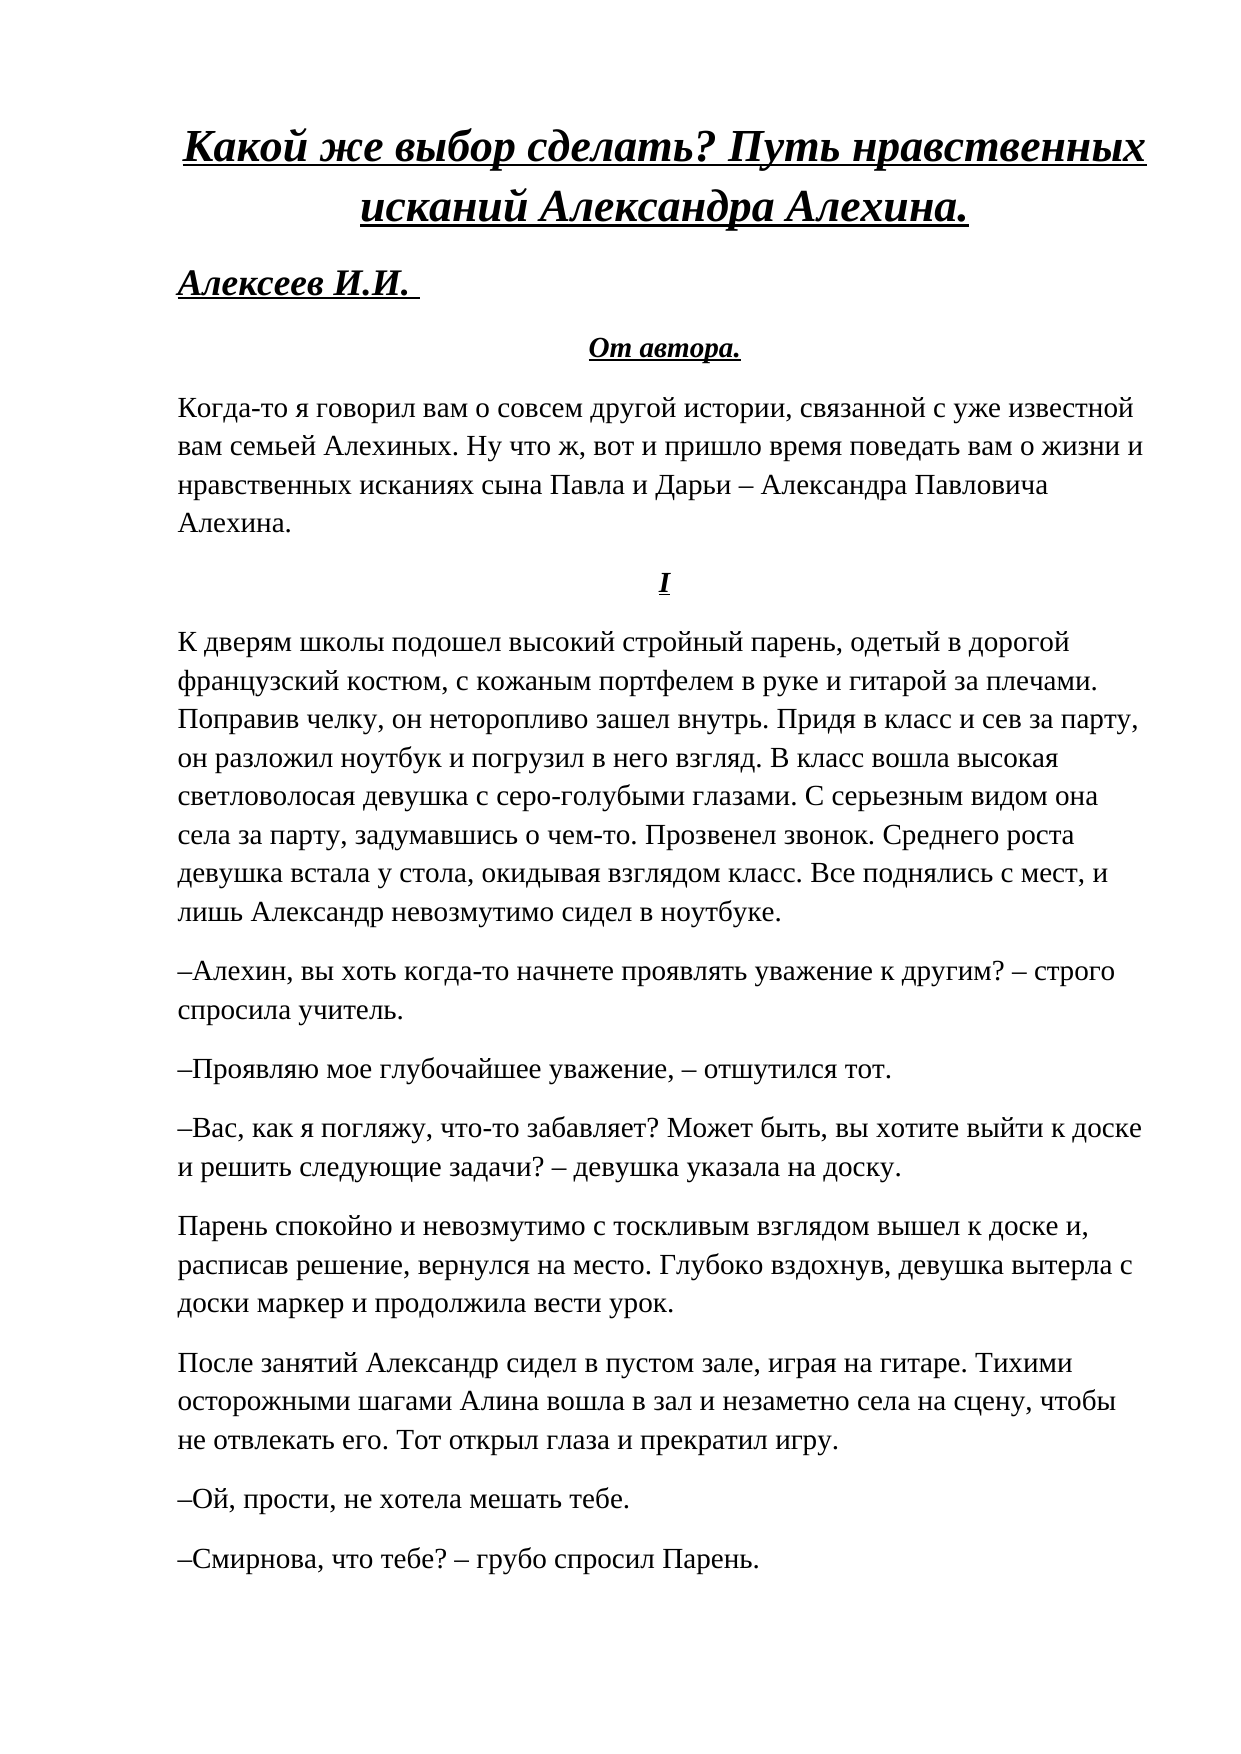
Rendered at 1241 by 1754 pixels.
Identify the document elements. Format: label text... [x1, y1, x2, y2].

text I [177, 565, 1152, 598]
text После занятий Александр сидел в пустом зале, играя на гитаре. Тихими осторожными шагами Алина вошла в зал и незаметно села на сцену, чтобы не отвлекать его. Тот открыл глаза и прекратил игру. [177, 1345, 1152, 1456]
text Парень спокойно и невозмутимо с тоскливым взглядом вышел к доске и, расписав решение, вернулся на место. Глубоко вздохнув, девушка вытерла с доски маркер и продолжила вести урок. [177, 1208, 1152, 1319]
text –Алехин, вы хоть когда-то начнете проявлять уважение к другим? – строго спросила учитель. [177, 953, 1152, 1025]
text –Ой, прости, не хотела мешать тебе. [177, 1481, 1152, 1515]
text Какой же выбор сделать? Путь нравственных исканий Александра Алехина. [177, 118, 1152, 231]
text К дверям школы подошел высокий стройный парень, одетый в дорогой французский костюм, с кожаным портфелем в руке и гитарой за плечами. Поправив челку, он неторопливо зашел внутрь. Придя в класс и сев за парту, он разложил ноутбук и погрузил в него взгляд. В класс вошла высокая светловолосая девушка с серо-голубыми глазами. С серьезным видом она села за парту, задумавшись о чем-то. Прозвенел звонок. Среднего роста девушка встала у стола, окидывая взглядом класс. Все поднялись с мест, и лишь Александр невозмутимо сидел в ноутбуке. [177, 624, 1152, 927]
text –Вас, как я погляжу, что-то забавляет? Может быть, вы хотите выйти к доске и решить следующие задачи? – девушка указала на доску. [177, 1111, 1152, 1183]
text –Проявляю мое глубочайшее уважение, – отшутился тот. [177, 1051, 1152, 1085]
text –Смирнова, что тебе? – грубо спросил Парень. [177, 1541, 1152, 1574]
text Алексеев И.И. [177, 260, 1152, 303]
text Когда-то я говорил вам о совсем другой истории, связанной с уже известной вам семьей Алехиных. Ну что ж, вот и пришло время поведать вам о жизни и нравственных исканиях сына Павла и Дарьи – Александра Павловича Алехина. [177, 390, 1152, 539]
text От автора. [177, 330, 1152, 364]
